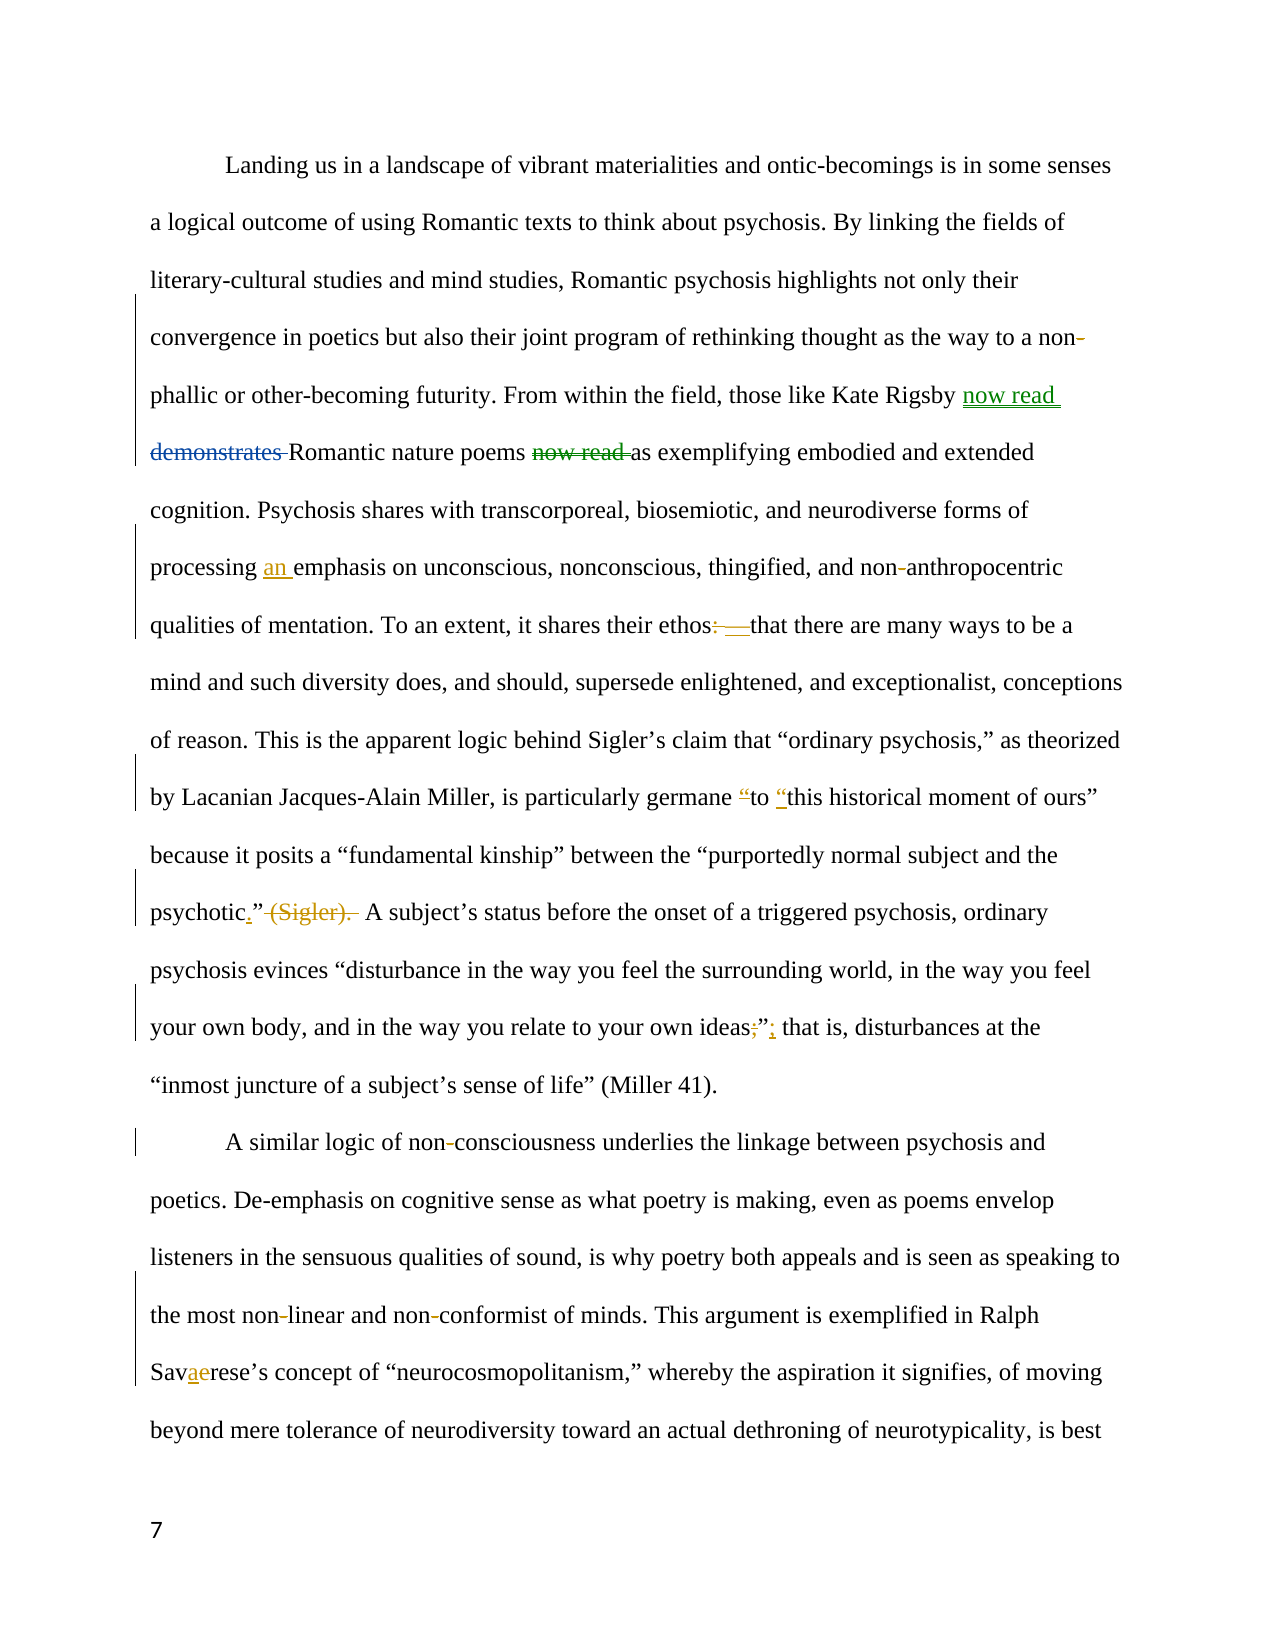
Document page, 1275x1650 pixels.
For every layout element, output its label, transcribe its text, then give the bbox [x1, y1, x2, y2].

text Landing us in a landscape of vibrant materialities and ontic-becomings is in some senses a logical outcome of using Romantic texts to think about psychosis. By linking the fields of literary-cultural studies and mind studies, Romantic psychosis highlights not only their convergence in poetics but also their joint program of rethinking thought as the way to a nonphallic or other-becoming futurity. From within the field, those like Kate Rigsby Romantic nature poems as exemplifying embodied and extended cognition. Psychosis shares with transcorporeal, biosemiotic, and neurodiverse forms of processing emphasis on unconscious, nonconscious, thingified, and nonanthropocentric qualities of mentation. To an extent, it shares their ethosthat there are many ways to be a mind and such diversity does, and should, supersede enlightened, and exceptionalist, conceptions of reason. This is the apparent logic behind Sigler’s claim that “ordinary psychosis,” as theorized by Lacanian Jacques-Alain Miller, is particularly germane to this historical moment of ours” because it posits a “fundamental kinship” between the “purportedly normal subject and the psychotic” A subject’s status before the onset of a triggered psychosis, ordinary psychosis evinces “disturbance in the way you feel the surrounding world, in the way you feel your own body, and in the way you relate to your own ideas” that is, disturbances at the “inmost juncture of a subject’s sense of life” (Miller 41). [150, 150, 1125, 1099]
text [150, 1127, 1125, 1444]
